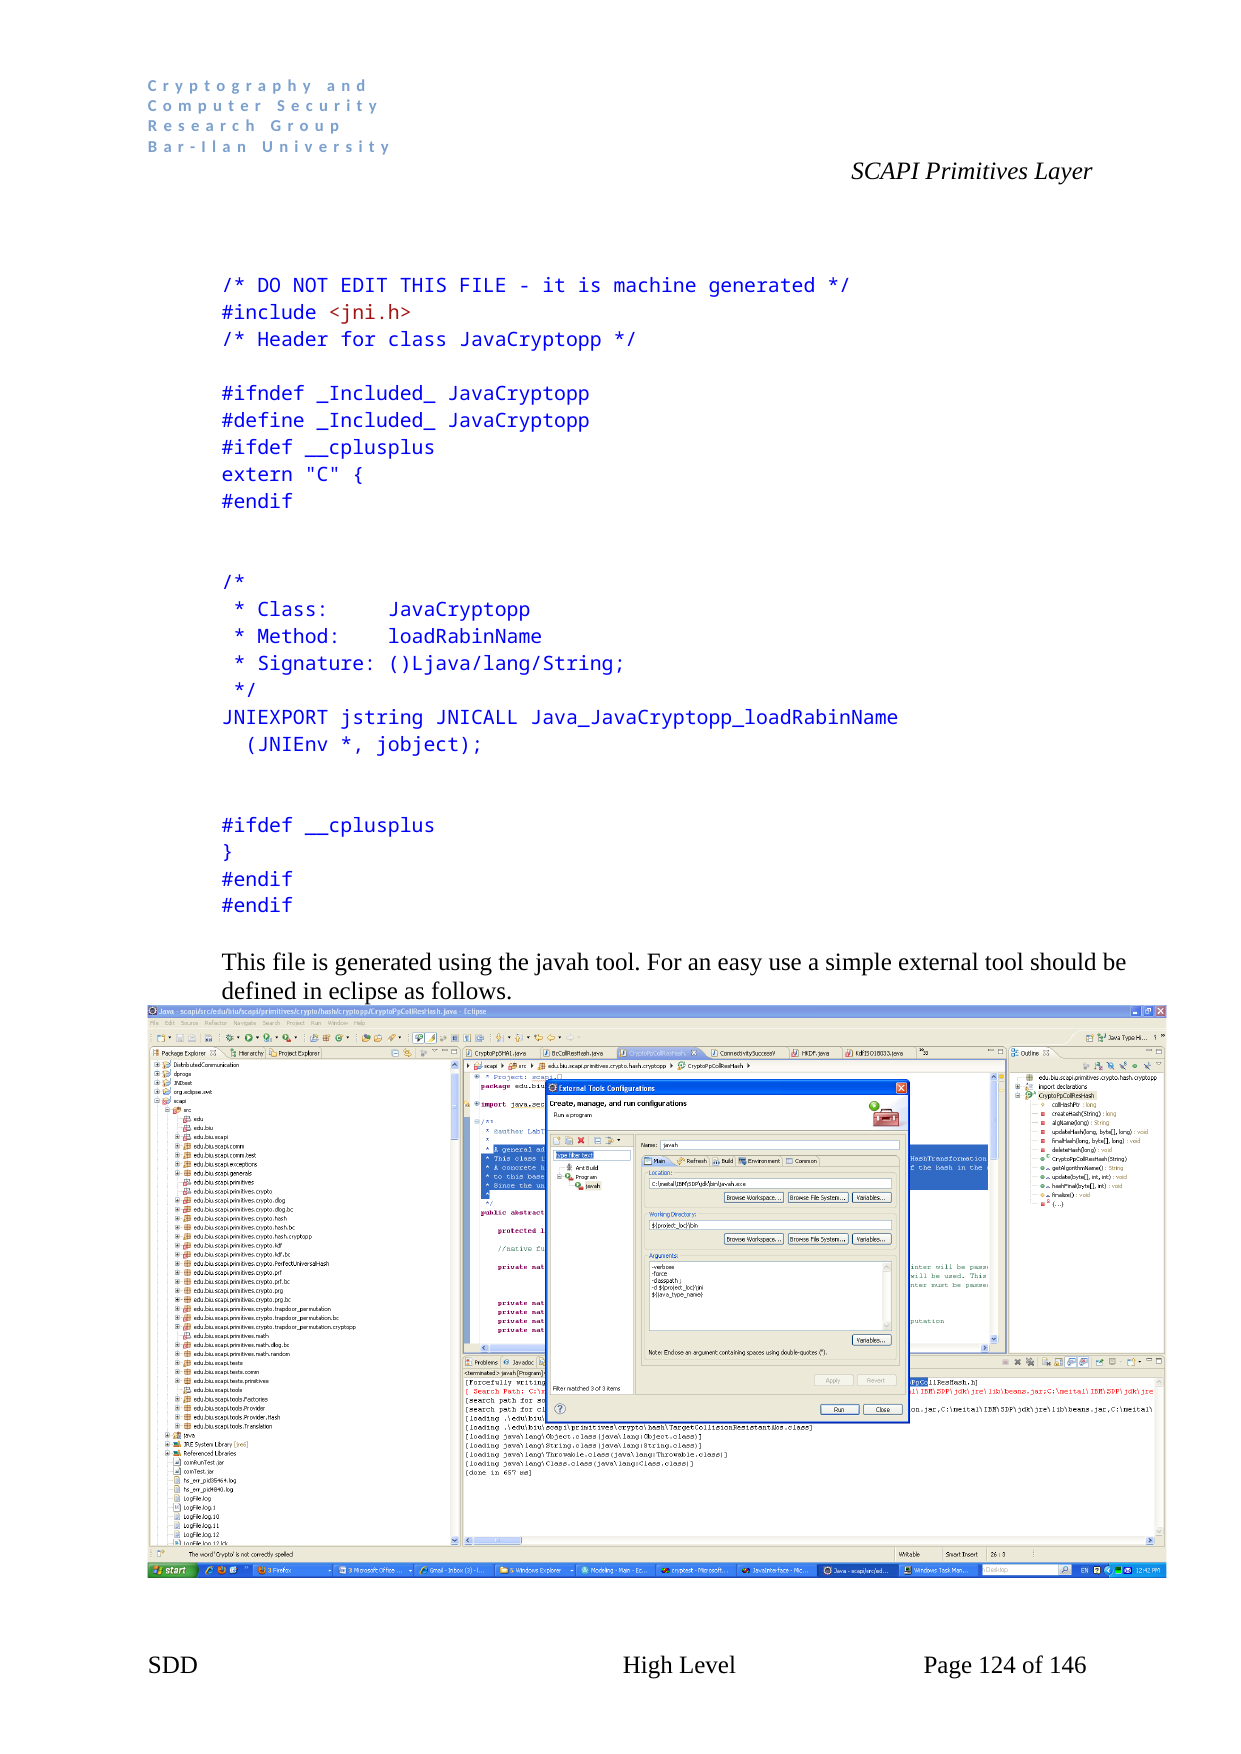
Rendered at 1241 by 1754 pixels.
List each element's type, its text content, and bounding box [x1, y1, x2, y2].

text /* [221, 568, 1167, 595]
text * Class: JavaCryptopp [221, 595, 1167, 622]
text #ifdef __cplusplus [221, 811, 1167, 838]
picture [147, 1005, 1167, 1578]
text */ [221, 676, 1167, 703]
text #endif [221, 487, 1167, 514]
text #define _Included_ JavaCryptopp [221, 406, 1167, 433]
text extern "C" { [221, 460, 1167, 487]
text #ifndef _Included_ JavaCryptopp [221, 379, 1167, 406]
text This file is generated using the javah tool. For an easy use a simple external tool should be defined in eclipse as follows. [221, 947, 1167, 1005]
text #endif [221, 865, 1167, 892]
text /* DO NOT EDIT THIS FILE - it is machine generated */ [221, 271, 1167, 298]
text * Method: loadRabinName [221, 622, 1167, 649]
text } [221, 838, 1167, 865]
text /* Header for class JavaCryptopp */ [221, 325, 1167, 352]
text (JNIEnv *, jobject); [221, 730, 1167, 757]
text * Signature: ()Ljava/lang/String; [221, 649, 1167, 676]
text #ifdef __cplusplus [221, 433, 1167, 460]
text JNIEXPORT jstring JNICALL Java_JavaCryptopp_loadRabinName [221, 703, 1167, 730]
text #include <jni.h> [221, 298, 1167, 325]
text #endif [221, 892, 1167, 919]
